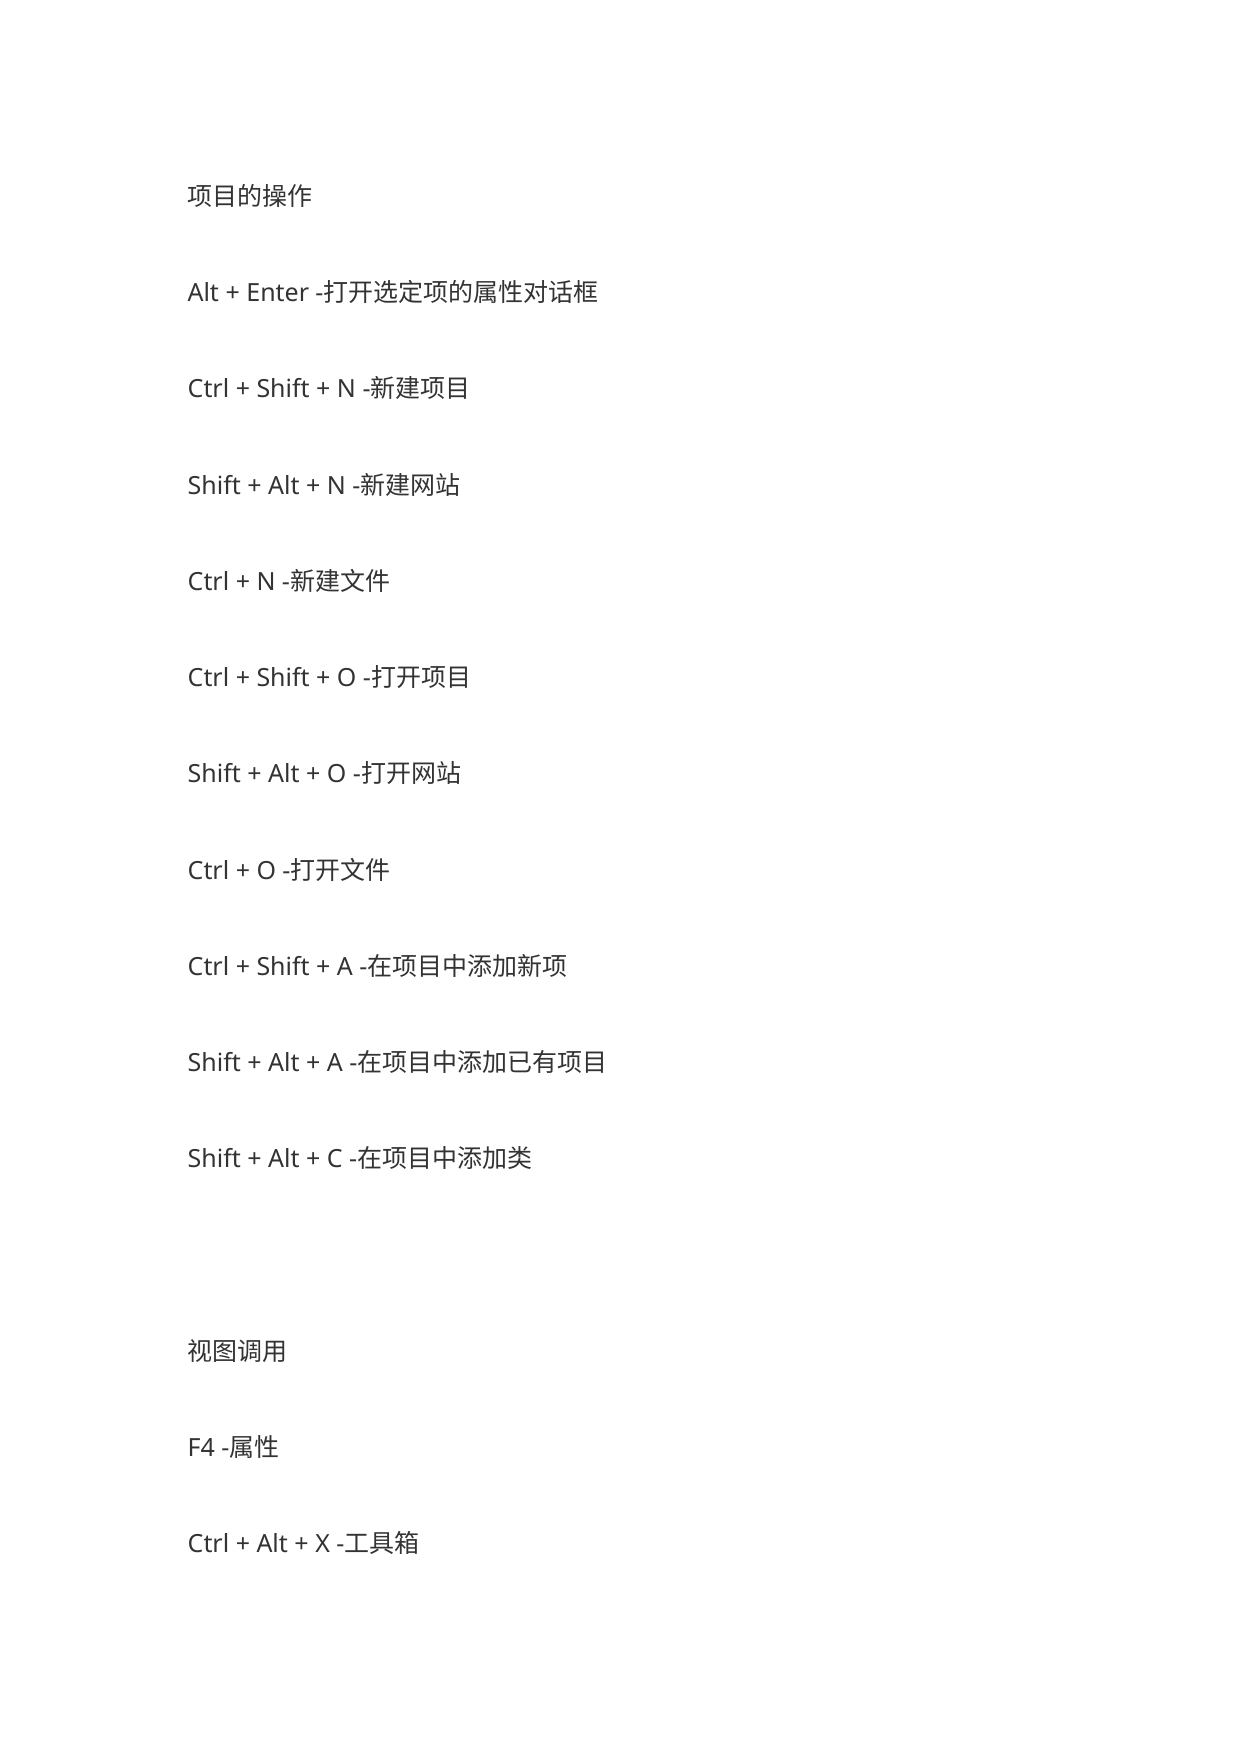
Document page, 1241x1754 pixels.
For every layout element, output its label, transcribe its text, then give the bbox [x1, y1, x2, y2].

text Ctrl + N -新建文件 [187, 547, 1053, 612]
text 项目的操作 [187, 162, 1053, 227]
text Ctrl + Shift + O -打开项目 [187, 643, 1053, 708]
text F4 -属性 [187, 1413, 1053, 1478]
text Ctrl + Shift + A -在项目中添加新项 [187, 932, 1053, 997]
text Ctrl + Alt + X -工具箱 [187, 1509, 1053, 1574]
text Shift + Alt + C -在项目中添加类 [187, 1124, 1053, 1189]
text Shift + Alt + N -新建网站 [187, 451, 1053, 516]
text Ctrl + O -打开文件 [187, 836, 1053, 901]
text 视图调用 [187, 1317, 1053, 1382]
text Ctrl + Shift + N -新建项目 [187, 354, 1053, 419]
text Alt + Enter -打开选定项的属性对话框 [187, 258, 1053, 323]
text Shift + Alt + O -打开网站 [187, 739, 1053, 804]
text Shift + Alt + A -在项目中添加已有项目 [187, 1028, 1053, 1093]
